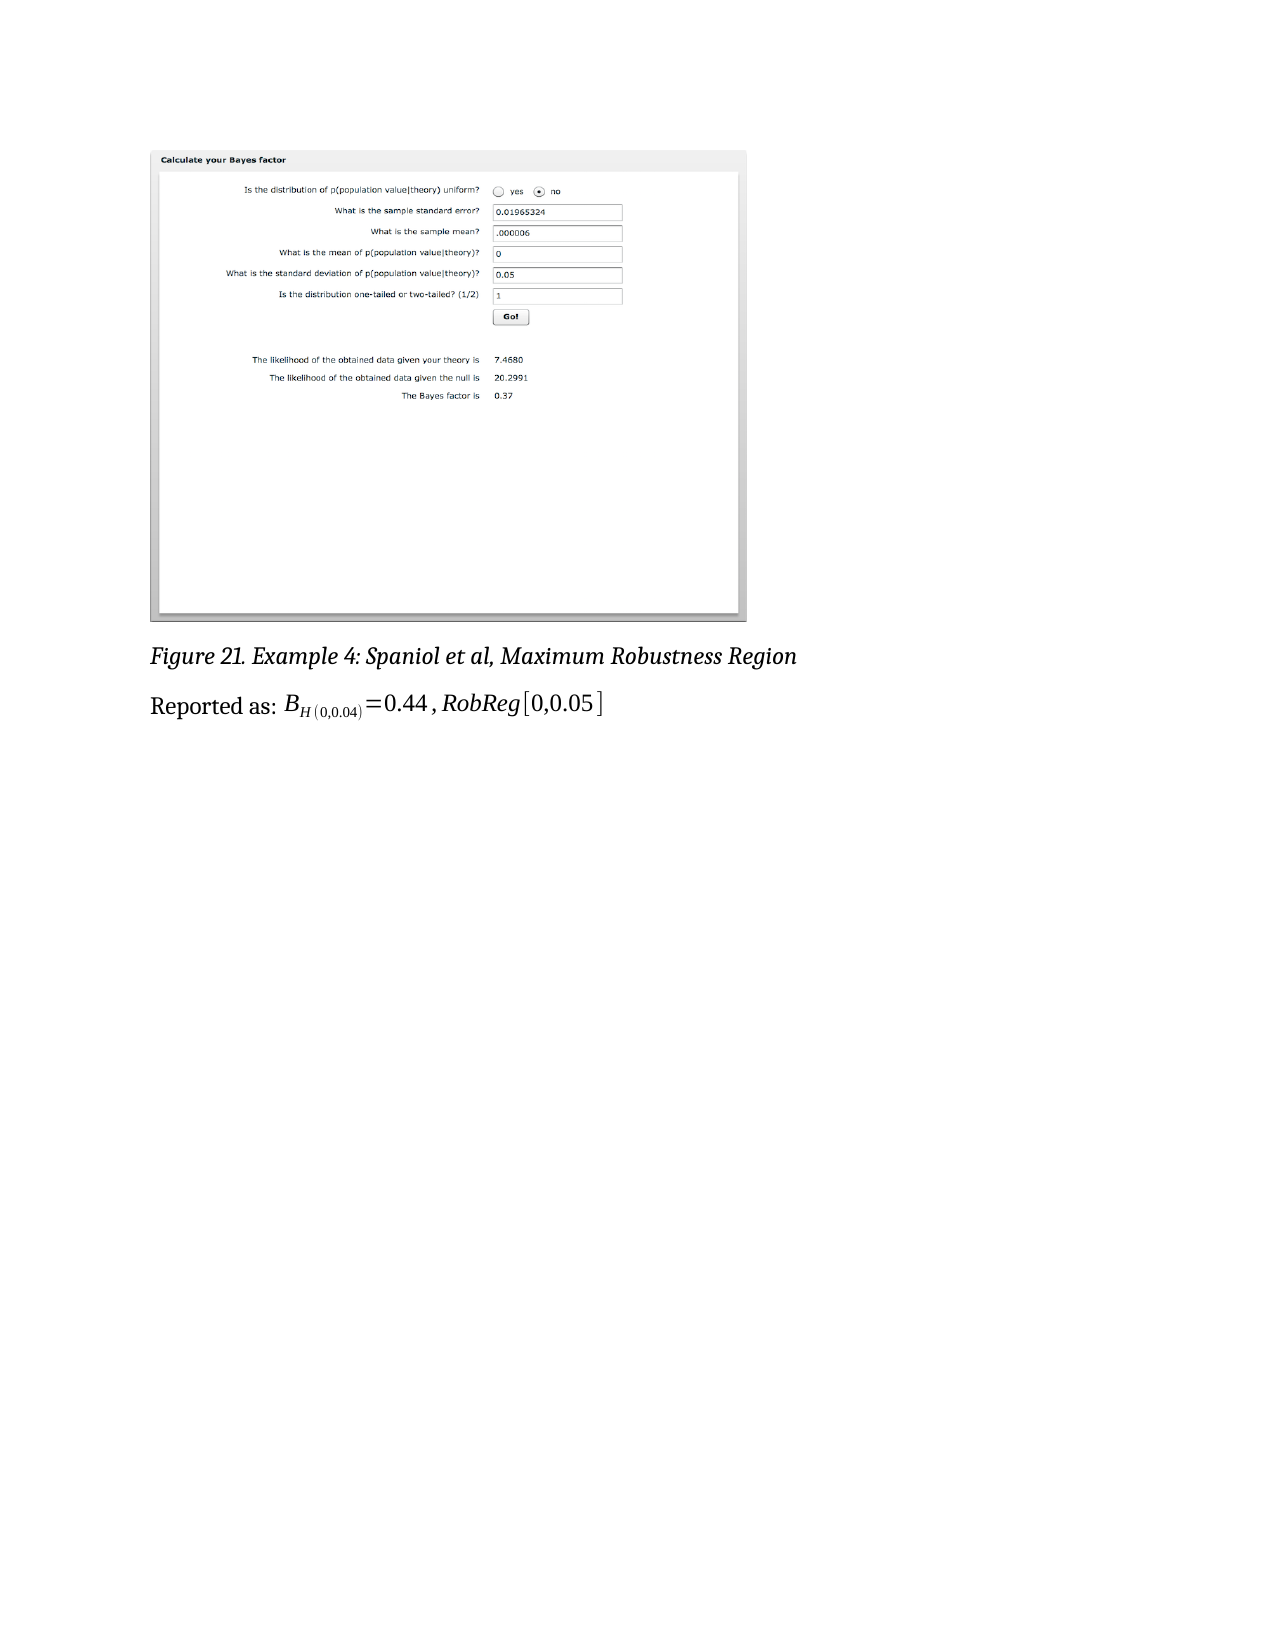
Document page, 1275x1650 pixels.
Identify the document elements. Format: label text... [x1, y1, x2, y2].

text Figure 21. Example 4: Spaniol et al, Maximum Robustness Region [150, 642, 1125, 671]
picture [150, 150, 747, 622]
text Reported as: [150, 689, 1125, 722]
